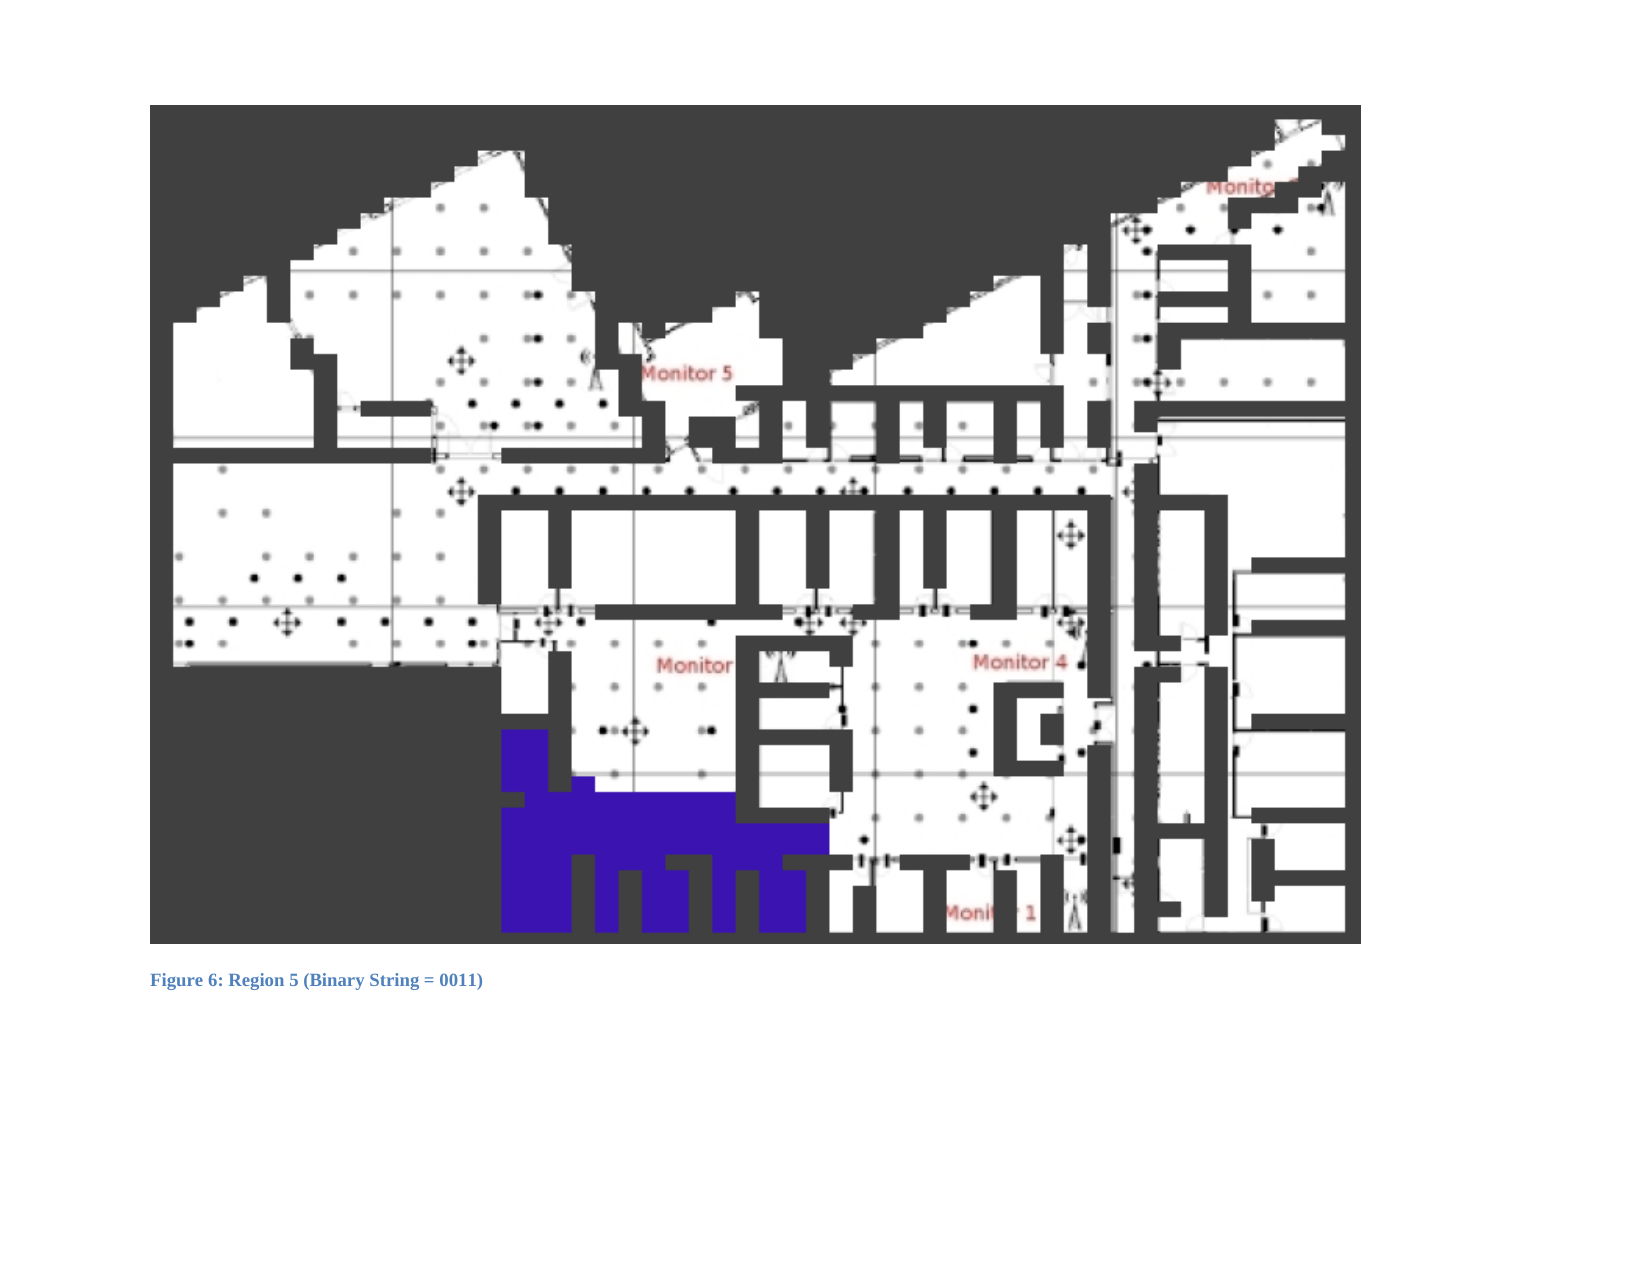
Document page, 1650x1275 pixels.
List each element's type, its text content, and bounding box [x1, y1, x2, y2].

text Figure : Region 5 (Binary String = 0011) [150, 969, 1500, 991]
picture [150, 105, 1361, 944]
